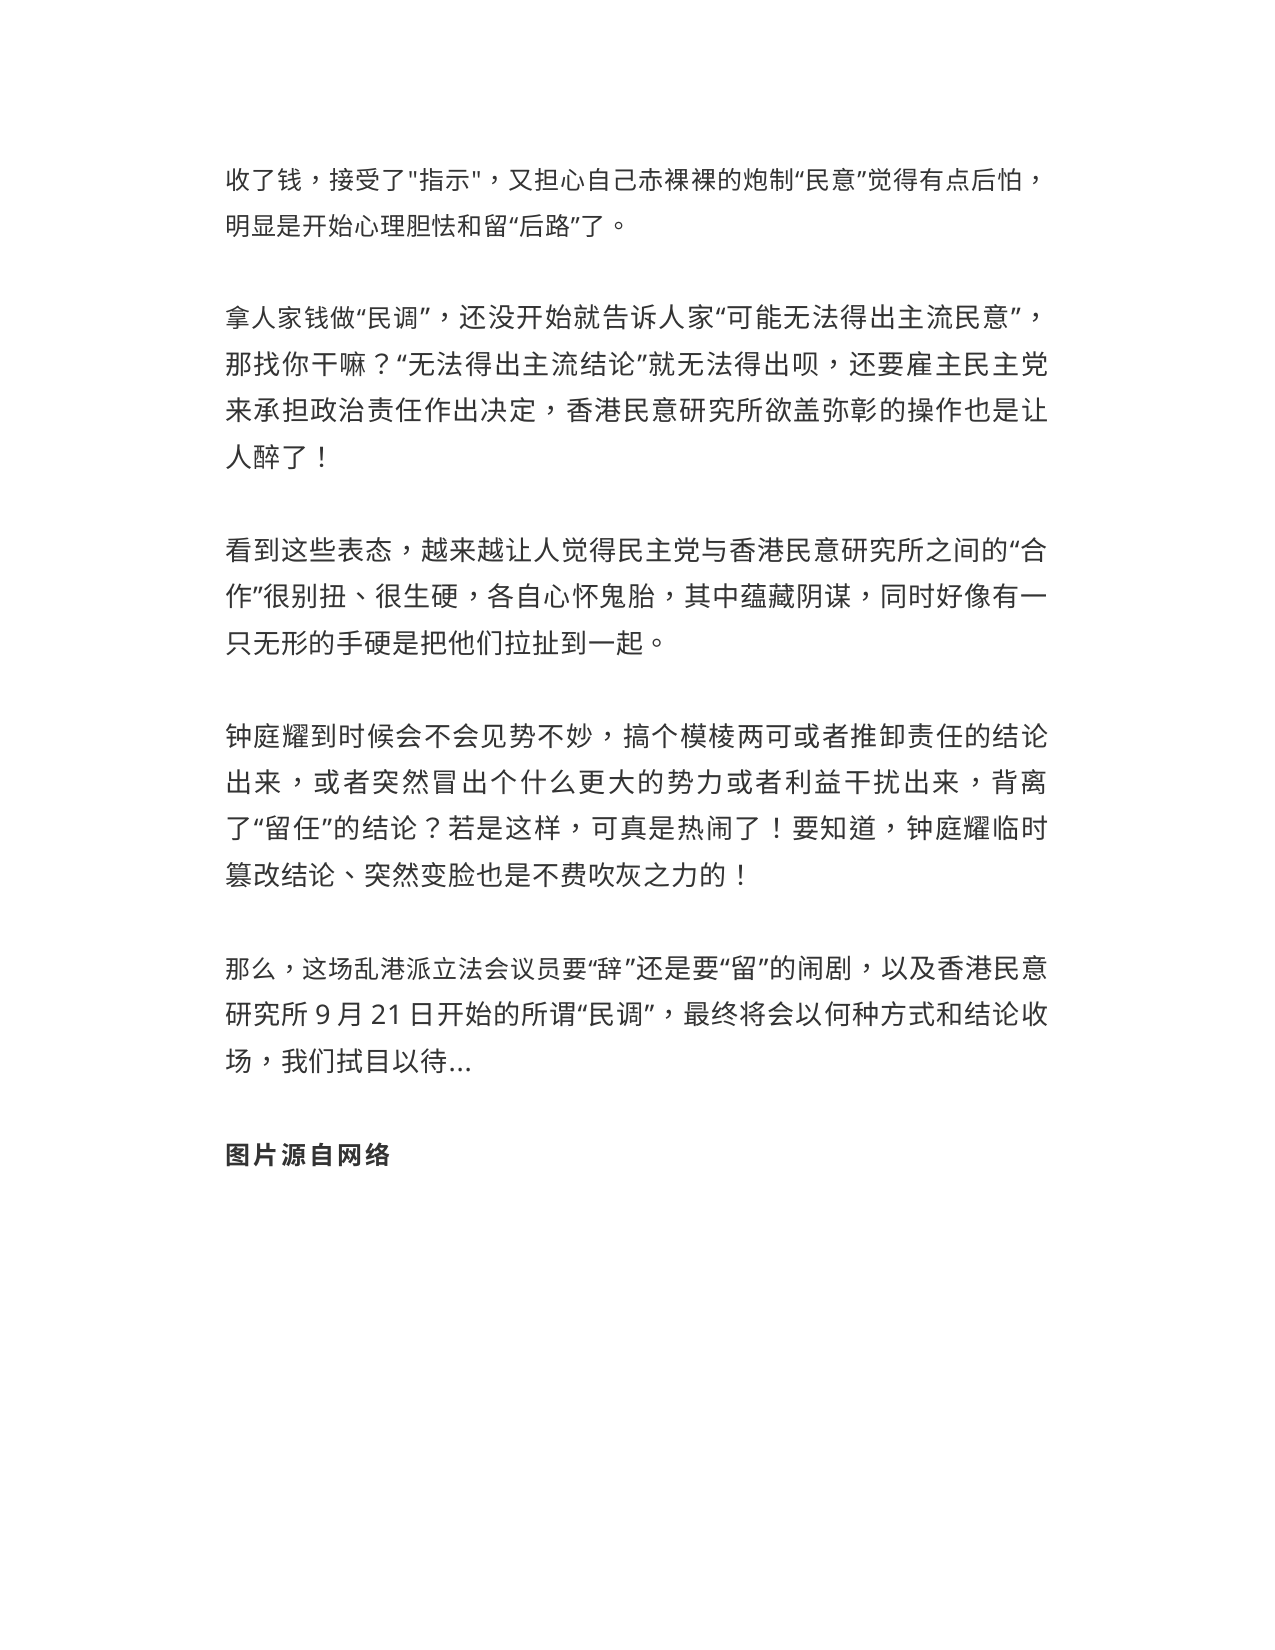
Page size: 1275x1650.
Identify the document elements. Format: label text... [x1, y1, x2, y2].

text 拿人家钱做“民调”，还没开始就告诉人家“可能无法得出主流民意”，那找你干嘛？“无法得出主流结论”就无法得出呗，还要雇主民主党来承担政治责任作出决定，香港民意研究所欲盖弥彰的操作也是让人醉了！ [225, 289, 1050, 475]
text 看到这些表态，越来越让人觉得民主党与香港民意研究所之间的“合作”很别扭、很生硬，各自心怀鬼胎，其中蕴藏阴谋，同时好像有一只无形的手硬是把他们拉扯到一起。 [225, 522, 1050, 661]
text 那么，这场乱港派立法会议员要“辞”还是要“留”的闹剧，以及香港民意研究所9月21日开始的所谓“民调”，最终将会以何种方式和结论收场，我们拭目以待... [225, 940, 1050, 1079]
text 收了钱，接受了"指示"，又担心自己赤裸裸的炮制“民意”觉得有点后怕，明显是开始心理胆怯和留“后路”了。 [225, 150, 1050, 243]
text 钟庭耀到时候会不会见势不妙，搞个模棱两可或者推卸责任的结论出来，或者突然冒出个什么更大的势力或者利益干扰出来，背离了“留任”的结论？若是这样，可真是热闹了！要知道，钟庭耀临时篡改结论、突然变脸也是不费吹灰之力的！ [225, 707, 1050, 893]
text 图片源自网络 [225, 1126, 1050, 1172]
